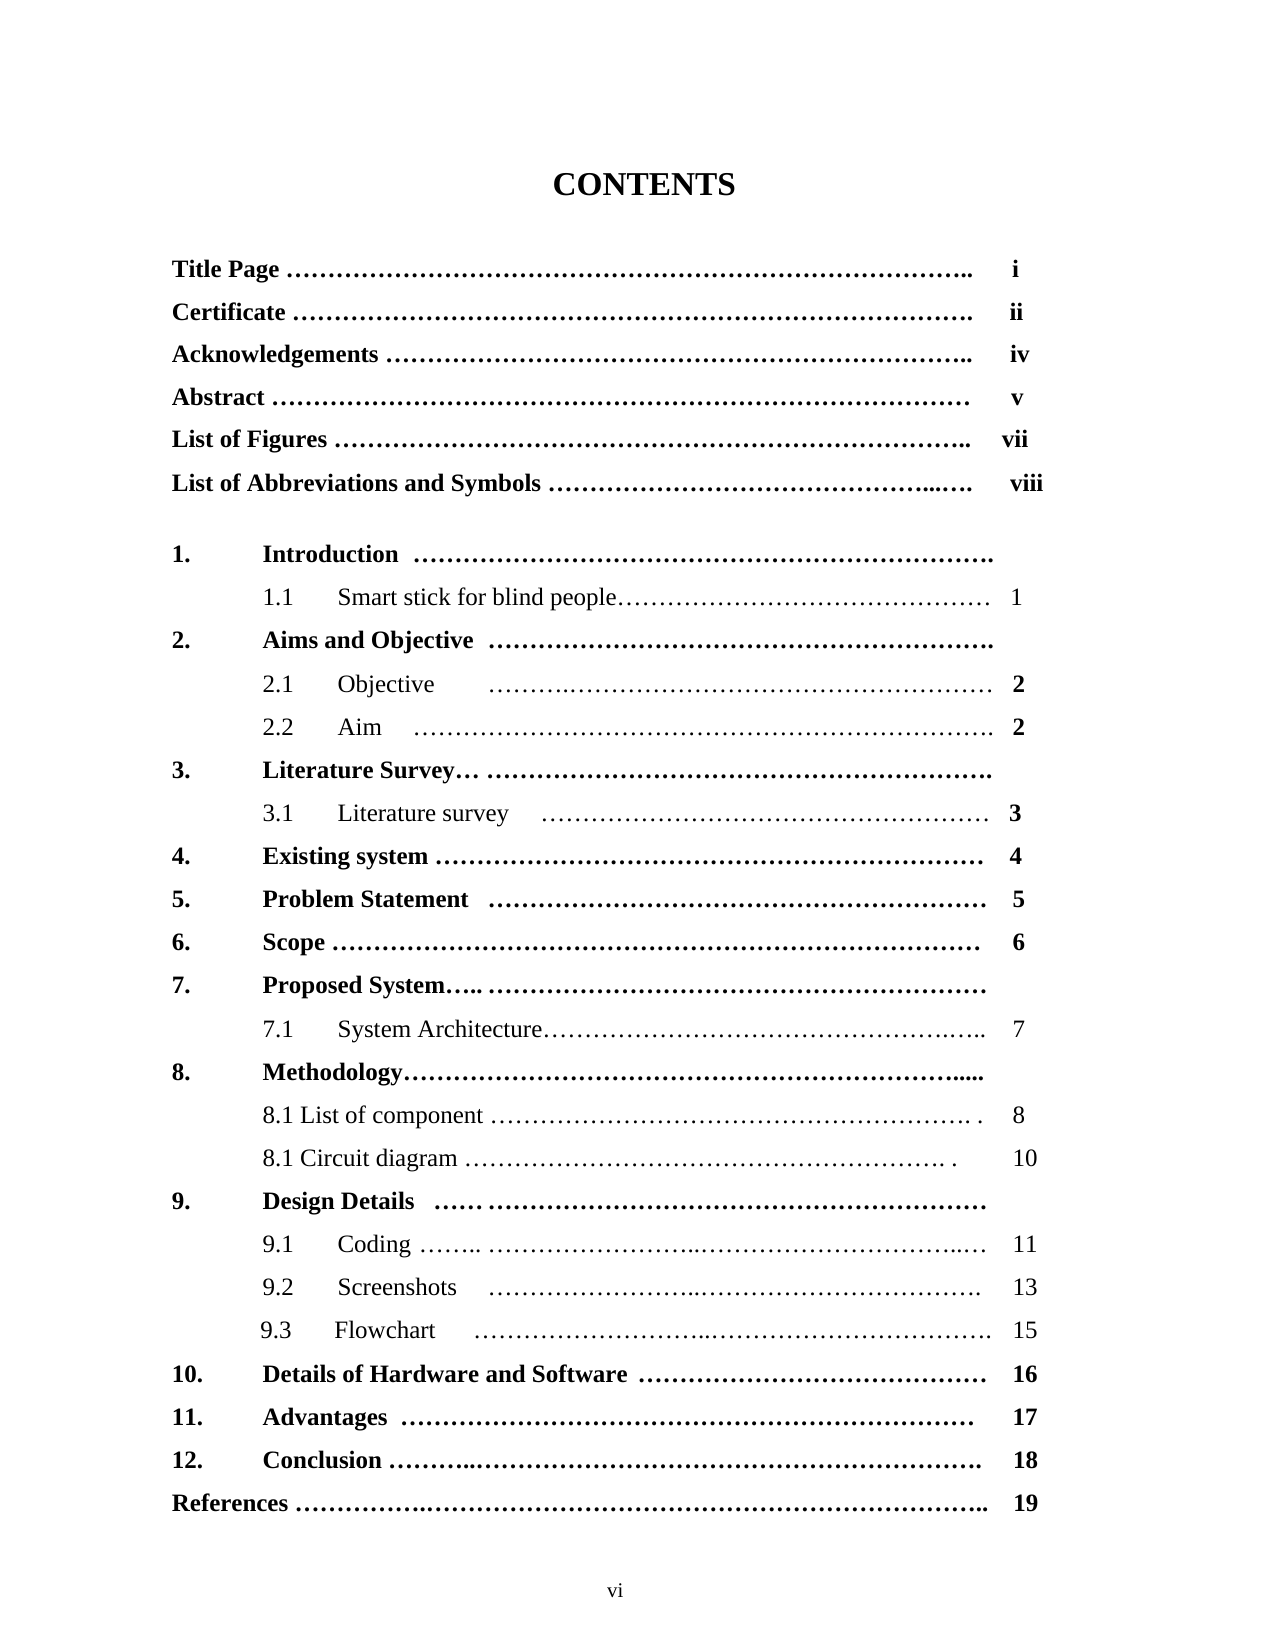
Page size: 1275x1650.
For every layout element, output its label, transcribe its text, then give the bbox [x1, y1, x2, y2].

list Problem Statement …………………………………………………… 5 [172, 884, 1117, 913]
list Advantages …………………………………………………………… 17 [172, 1402, 1117, 1431]
list Scope …………………………………………………………………… 6 [172, 927, 1117, 956]
text Certificate ………………………………………………………………………. ii [172, 297, 1117, 325]
list Conclusion ………..……………………………………………………. 18 [172, 1445, 1117, 1474]
text Acknowledgements …………………………………………………………….. iv [172, 339, 1117, 368]
list Details of Hardware and Software …………………………………… 16 [172, 1359, 1117, 1387]
list Screenshots ……………………..……………………………. 13 [262, 1272, 1117, 1301]
text References …………….………………………………………………………….. 19 [172, 1488, 1117, 1517]
text Title Page ……………………………………………………………………….. i [172, 254, 1117, 283]
list 2.1 Objective ……….…………………………………………… 2 [187, 669, 1117, 697]
list Flowchart ………………………..……………………………. 15 [260, 1316, 1117, 1344]
list 8.1 List of component …………………………………………………. . 8 [172, 1100, 1117, 1129]
list Design Details …… …………………………………………………… [172, 1186, 1117, 1215]
text CONTENTS [172, 164, 1117, 203]
text vi [222, 1578, 1007, 1602]
list Coding …….. ……………………..…………………………..… 11 [262, 1229, 1117, 1258]
list Aims and Objective ……………………………………………………. [172, 626, 1117, 654]
text List of Figures ………………………………………………………………….. vii [172, 424, 1117, 453]
text Abstract ………………………………………………………………………… v [172, 382, 1117, 410]
list Methodology…………………………………………………………..... [172, 1057, 1117, 1086]
text 2.2 Aim ……………………………………………………………. 2 [172, 712, 1117, 741]
list 8.1 Circuit diagram …………………………………………………. . 10 [172, 1143, 1117, 1172]
text 3.1 Literature survey ……………………………………………… 3 [150, 798, 1117, 827]
list Introduction ……………………………………………………………. [172, 539, 1117, 568]
text 1.1 Smart stick for blind people……………………………………… 1 [172, 582, 1117, 611]
text List of Abbreviations and Symbols ………………………………………...…. viii [172, 468, 1117, 496]
list Existing system ………………………………………………………… 4 [172, 841, 1117, 870]
list Literature Survey… ……………………………………………………. [172, 755, 1117, 784]
list Proposed System….. …………………………………………………… 7.1 System Architecture………………………………………….….. 7 [172, 971, 1117, 1042]
